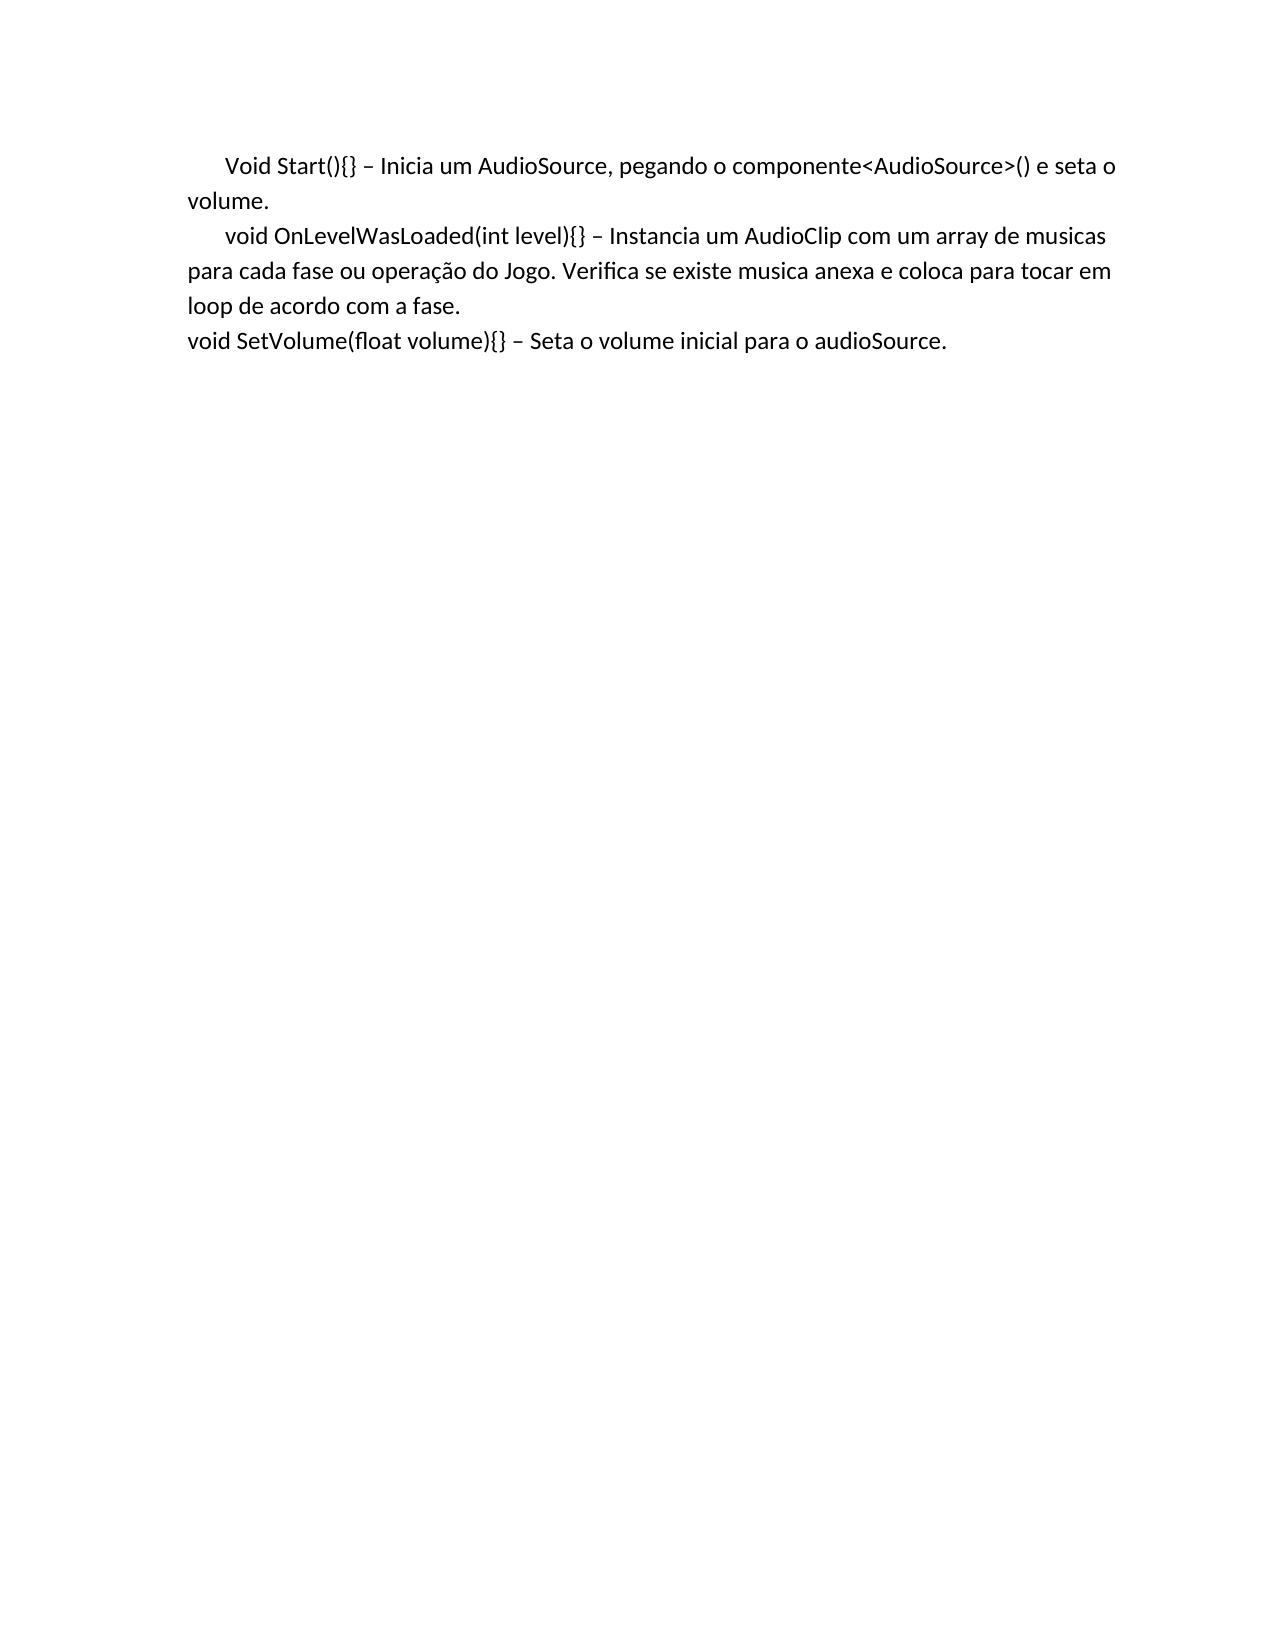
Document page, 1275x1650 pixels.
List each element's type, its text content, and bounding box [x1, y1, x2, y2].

list Void Start(){} – Inicia um AudioSource, pegando o componente<AudioSource>() e seta o volume. [187, 150, 1125, 216]
list void OnLevelWasLoaded(int level){} – Instancia um AudioClip com um array de musicas para cada fase ou operação do Jogo. Verifica se existe musica anexa e coloca para tocar em loop de acordo com a fase. [187, 220, 1125, 321]
list void SetVolume(float volume){} – Seta o volume inicial para o audioSource. [150, 325, 1125, 356]
